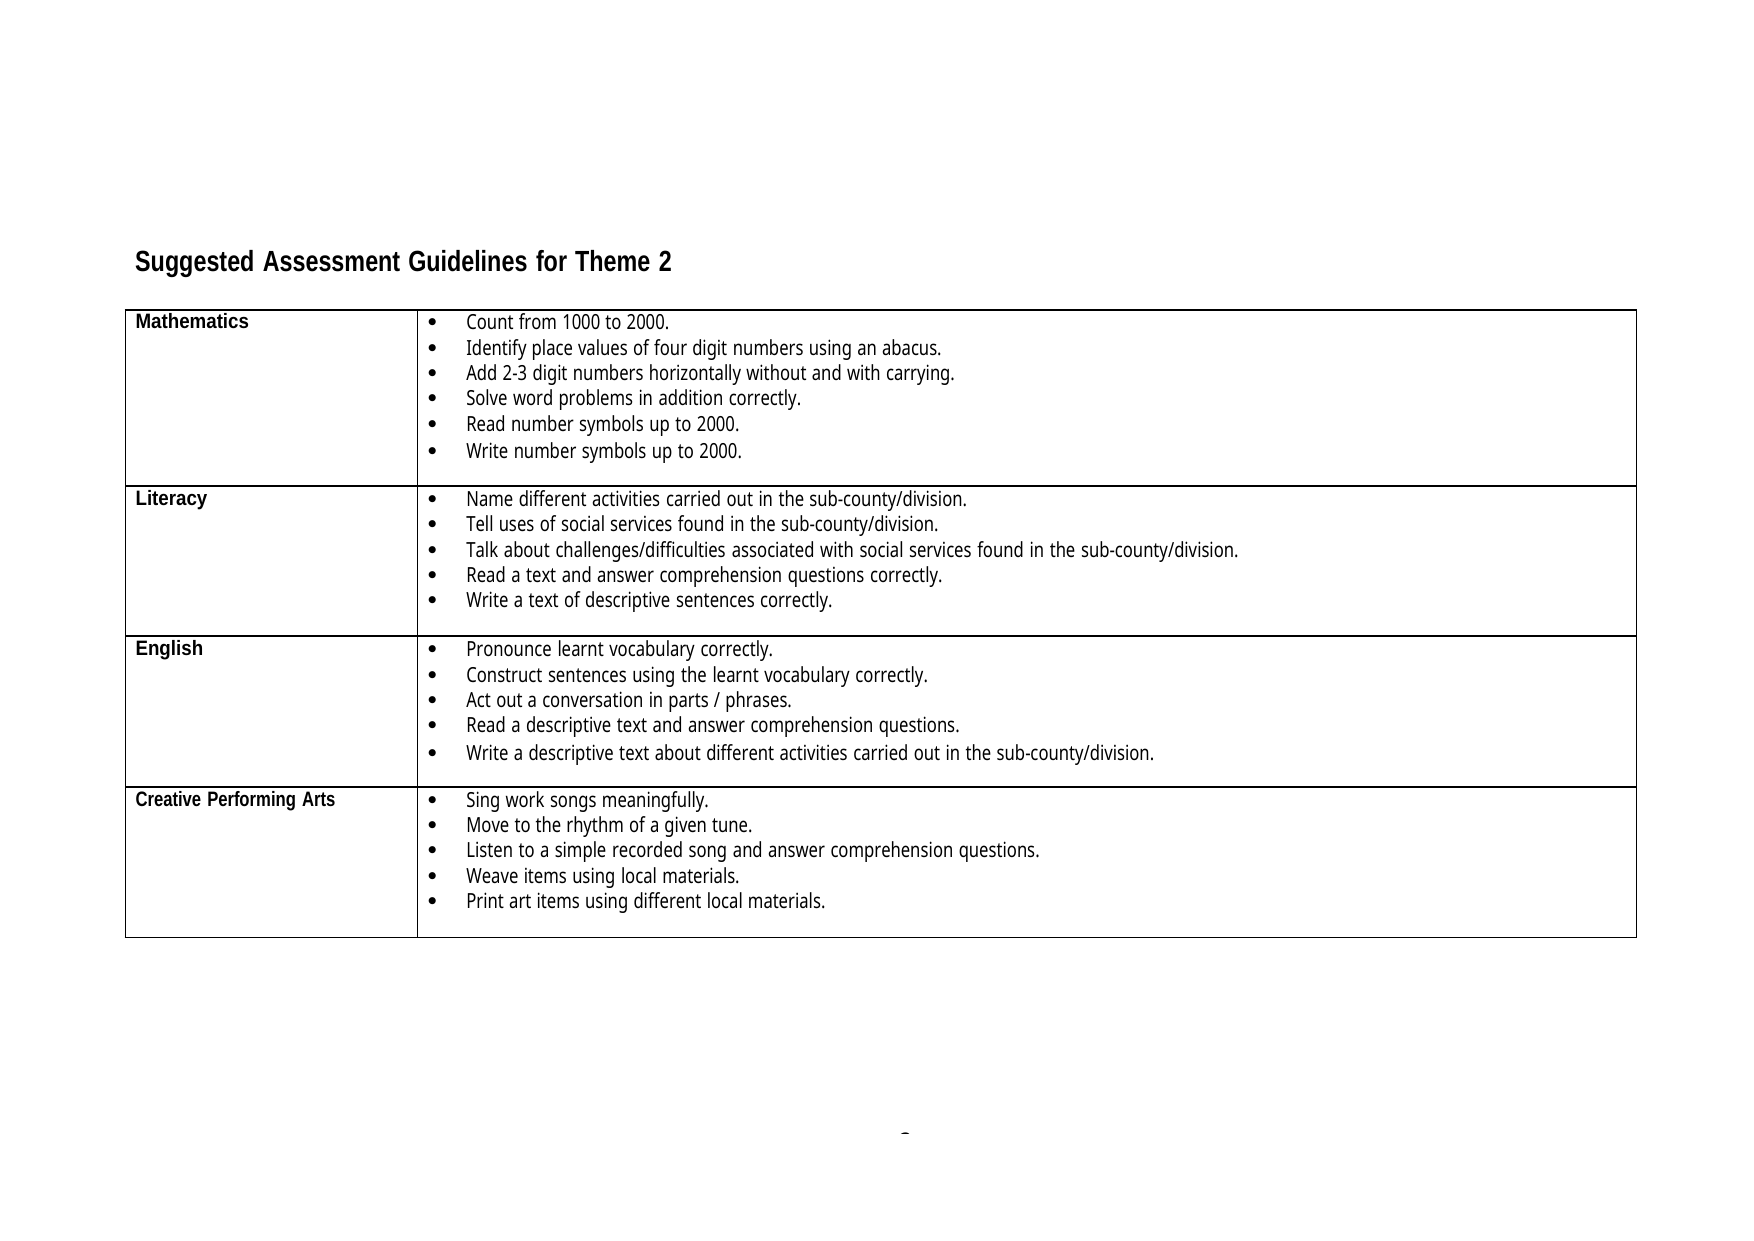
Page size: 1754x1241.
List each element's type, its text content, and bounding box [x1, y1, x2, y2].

text Suggested Assessment Guidelines for Theme 2 [135, 244, 1675, 277]
table_cell Creative Performing Arts [126, 788, 417, 937]
table_cell Literacy [126, 487, 417, 635]
table_header Count from 1000 to 2000. Identify place values of four digit numbers using an abacus. Add 2-3 digit numbers horizontally without and with carrying. Solve word problems in addition correctly. Read number symbols up to 2000. Write number symbols up to 2000. [418, 311, 1636, 485]
table_cell English [126, 637, 417, 786]
table_cell Name different activities carried out in the sub-county/division. Tell uses of social services found in the sub-county/division. Talk about challenges/difficulties associated with social services found in the sub-county/division. Read a text and answer comprehension questions correctly. Write a text of descriptive sentences correctly. [418, 487, 1636, 635]
table_header Mathematics [126, 311, 417, 485]
table_cell Sing work songs meaningfully. Move to the rhythm of a given tune. Listen to a simple recorded song and answer comprehension questions. Weave items using local materials. Print art items using different local materials. [418, 788, 1636, 937]
table_cell Pronounce learnt vocabulary correctly. Construct sentences using the learnt vocabulary correctly. Act out a conversation in parts / phrases. Read a descriptive text and answer comprehension questions. Write a descriptive text about different activities carried out in the sub-county/division. [418, 637, 1636, 786]
